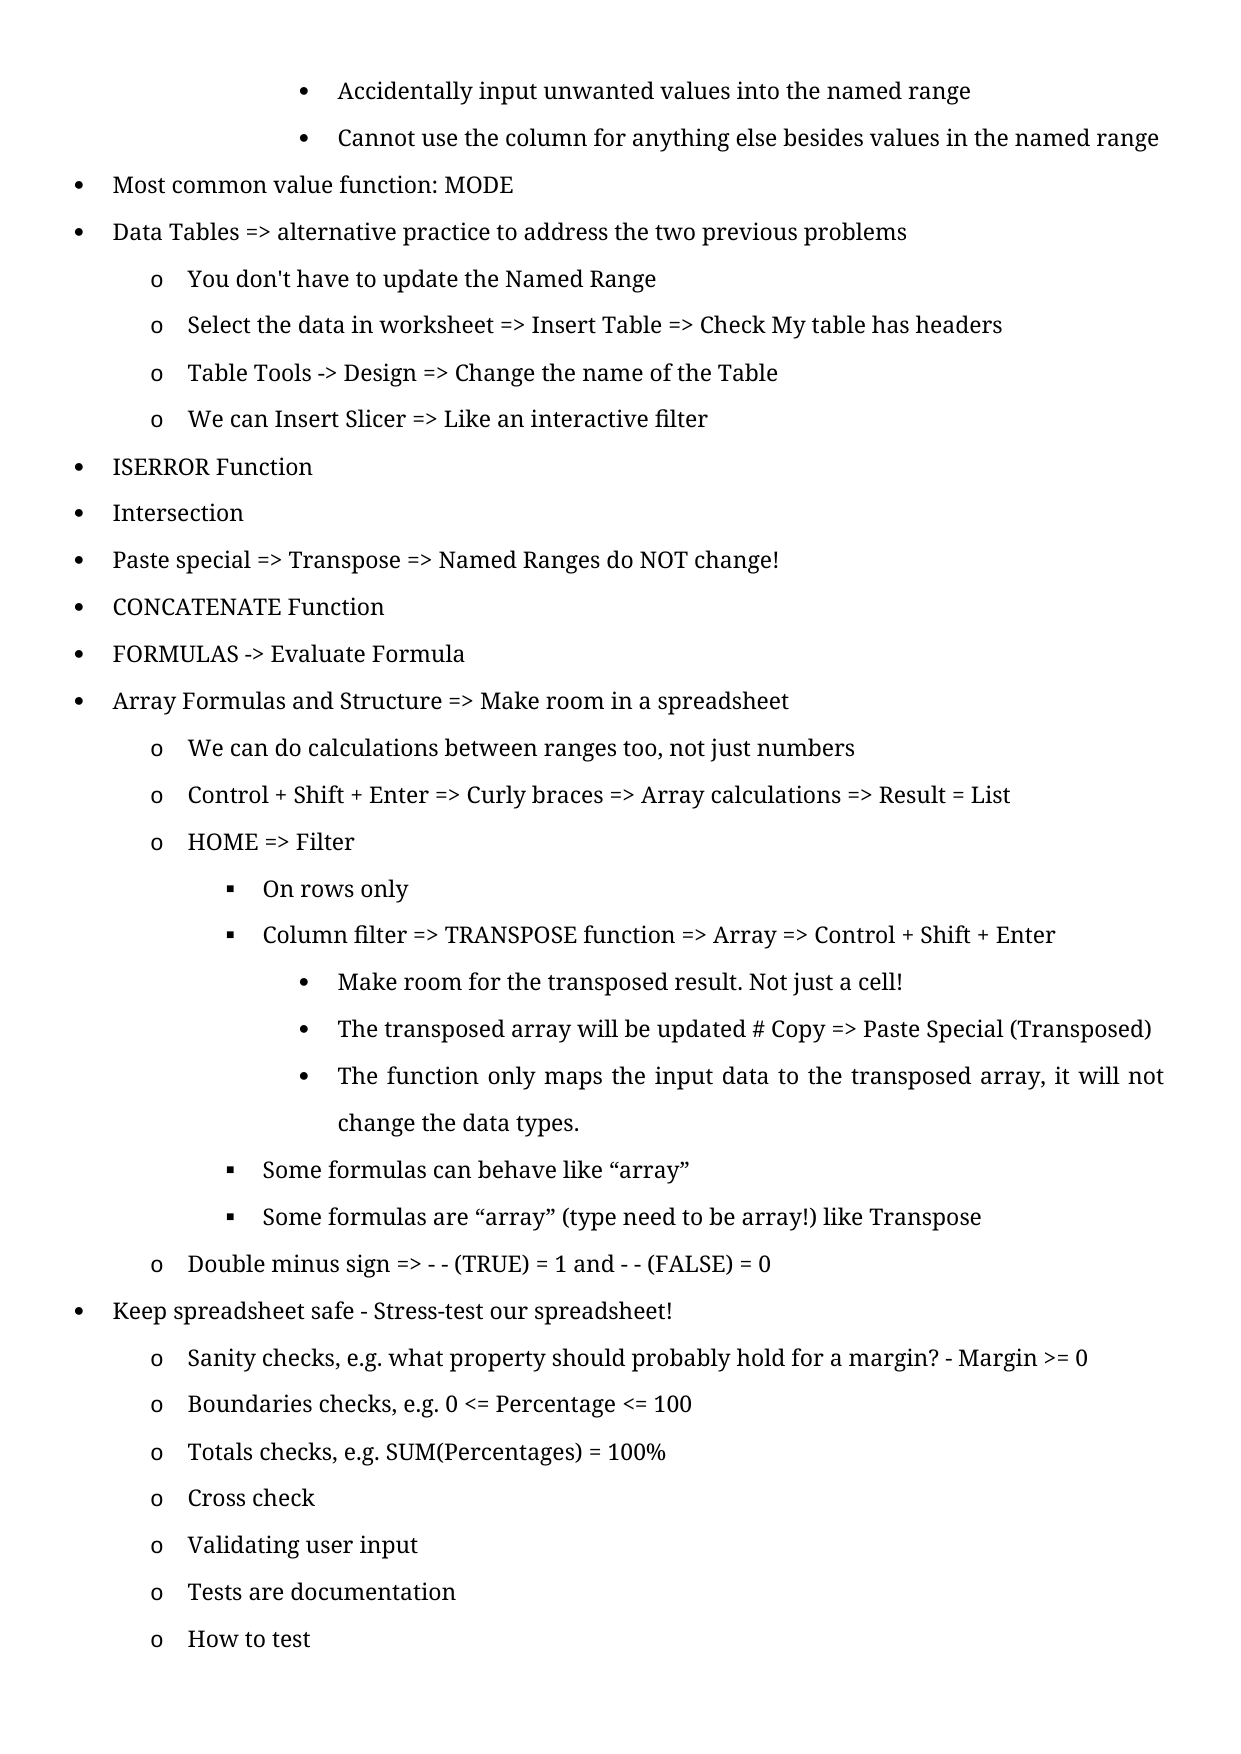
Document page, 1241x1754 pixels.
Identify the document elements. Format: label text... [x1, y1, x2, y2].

list Some formulas can behave like “array” [225, 1154, 1165, 1185]
list Tests are documentation [150, 1576, 1165, 1608]
list How to test [150, 1623, 1165, 1655]
list Select the data in worksheet => Insert Table => Check My table has headers [150, 309, 1165, 341]
list Array Formulas and Structure => Make room in a spreadsheet [75, 685, 1165, 716]
list ISERROR Function [75, 450, 1165, 482]
list Cross check [150, 1482, 1165, 1514]
list Double minus sign => - - (TRUE) = 1 and - - (FALSE) = 0 [150, 1248, 1165, 1279]
list Boundaries checks, e.g. 0 <= Percentage <= 100 [150, 1388, 1165, 1420]
list Totals checks, e.g. SUM(Percentages) = 100% [150, 1435, 1165, 1467]
list You don't have to update the Named Range [150, 262, 1165, 294]
list The function only maps the input data to the transposed array, it will not change the data types. [300, 1060, 1165, 1138]
list Make room for the transposed result. Not just a cell! [300, 966, 1165, 998]
list FORMULAS -> Evaluate Formula [75, 638, 1165, 669]
list Column filter => TRANSPOSE function => Array => Control + Shift + Enter [225, 919, 1165, 951]
list Keep spreadsheet safe - Stress-test our spreadsheet! [75, 1294, 1165, 1326]
list Accidentally input unwanted values into the named range [300, 75, 1165, 106]
list HOME => Filter [150, 826, 1165, 857]
list We can Insert Slicer => Like an interactive filter [150, 403, 1165, 435]
list CONCATENATE Function [75, 591, 1165, 622]
list Data Tables => alternative practice to address the two previous problems [75, 216, 1165, 247]
list On rows only [225, 873, 1165, 904]
list Control + Shift + Enter => Curly braces => Array calculations => Result = List [150, 779, 1165, 810]
list Table Tools -> Design => Change the name of the Table [150, 356, 1165, 388]
list The transposed array will be updated # Copy => Paste Special (Transposed) [300, 1013, 1165, 1044]
list Validating user input [150, 1529, 1165, 1561]
list Intersection [75, 497, 1165, 528]
list Most common value function: MODE [75, 169, 1165, 200]
list Cannot use the column for anything else besides values in the named range [300, 122, 1165, 153]
list We can do calculations between ranges too, not just numbers [150, 732, 1165, 763]
list Sanity checks, e.g. what property should probably hold for a margin? - Margin >= 0 [150, 1341, 1165, 1373]
list Paste special => Transpose => Named Ranges do NOT change! [75, 544, 1165, 575]
list Some formulas are “array” (type need to be array!) like Transpose [225, 1201, 1165, 1232]
